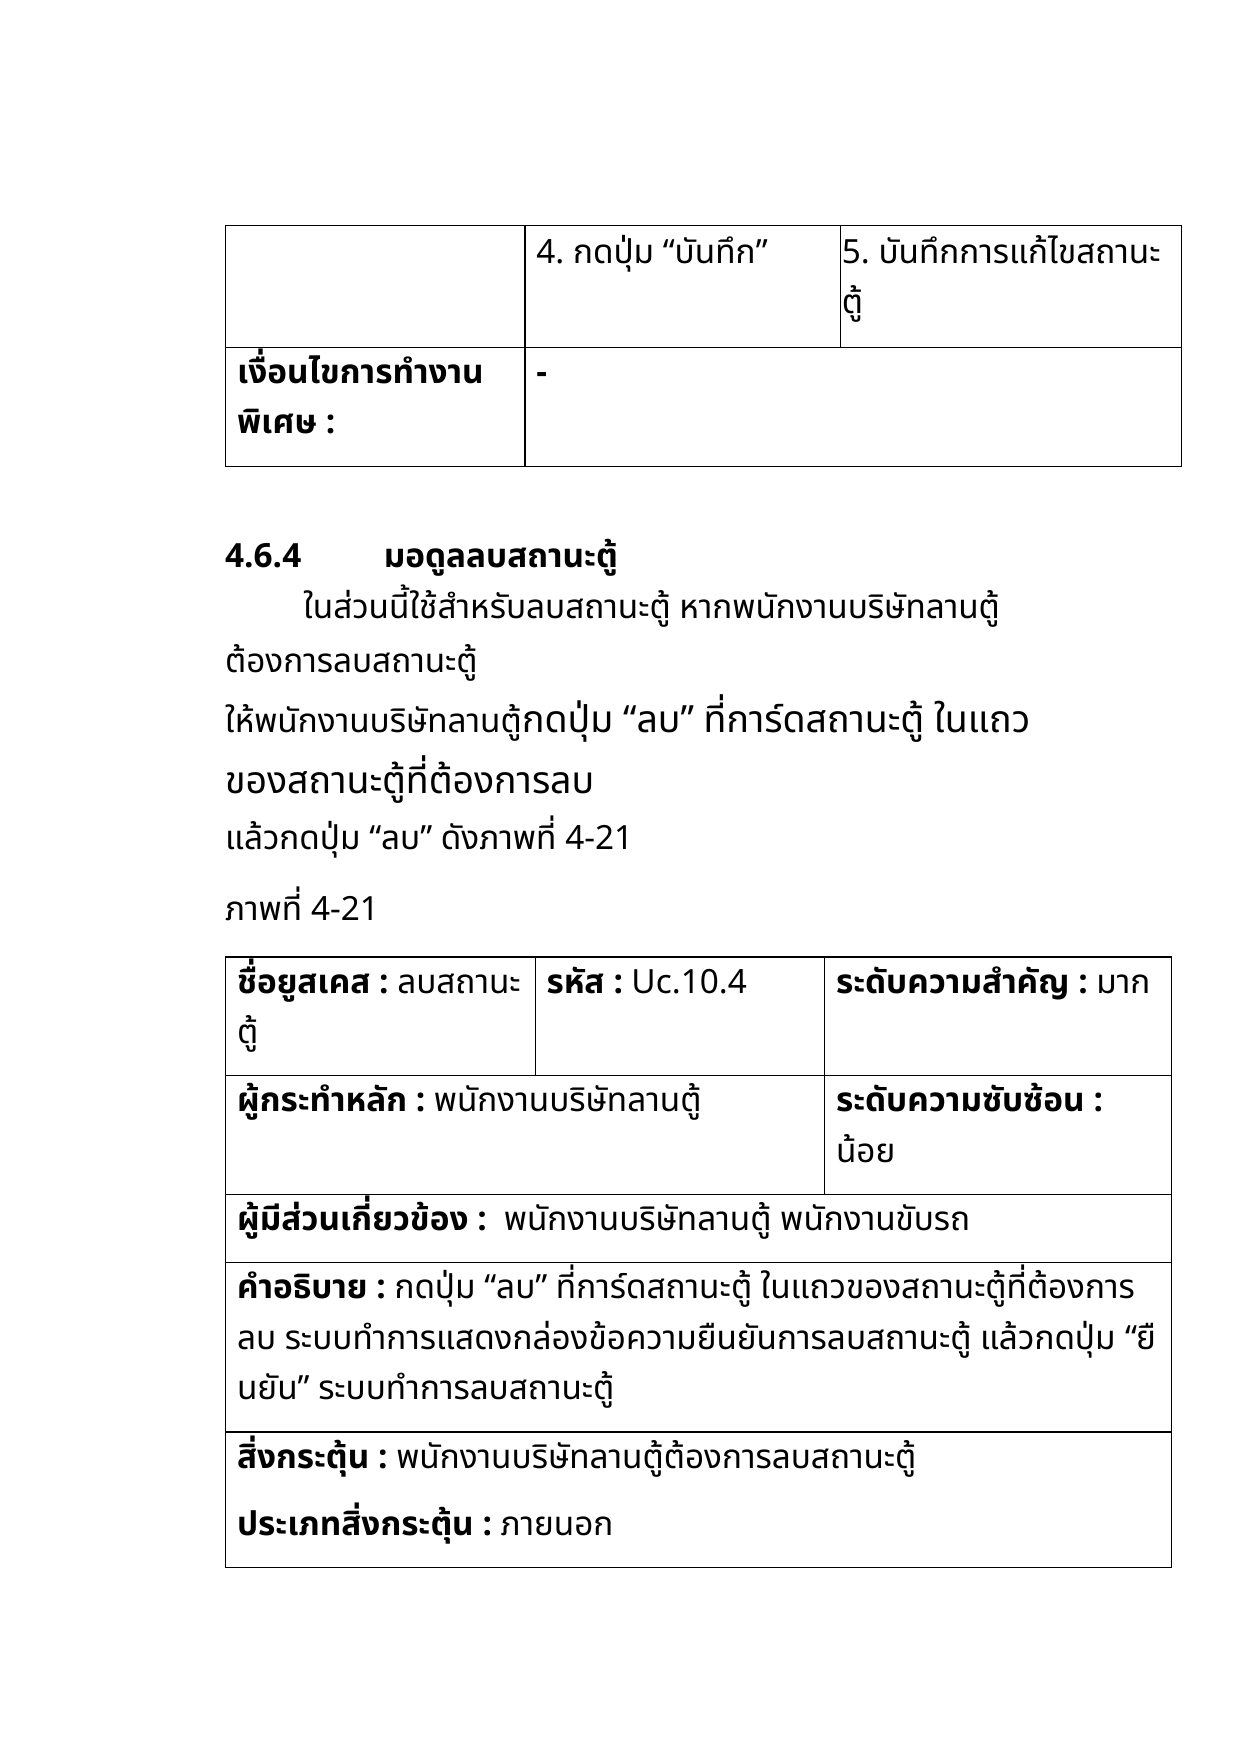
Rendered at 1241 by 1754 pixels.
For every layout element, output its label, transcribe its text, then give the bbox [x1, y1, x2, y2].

table_cell - [526, 348, 1181, 466]
table_cell ผู้มีส่วนเกี่ยวข้อง : พนักงานบริษัทลานตู้ พนักงานขับรถ [226, 1195, 1171, 1262]
text ภาพที่ 4-21 [225, 885, 1090, 936]
table_header รหัส : Uc.10.4 [536, 958, 824, 1075]
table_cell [841, 226, 1181, 347]
table_header ระดับความสำคัญ : มาก [825, 958, 1171, 1075]
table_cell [526, 226, 840, 347]
table_header ชื่อยูสเคส : ลบสถานะตู้ [226, 958, 535, 1075]
table_cell สิ่งกระตุ้น : พนักงานบริษัทลานตู้ต้องการลบสถานะตู้ ประเภทสิ่งกระตุ้น : ภายนอก [226, 1433, 1171, 1567]
text ในส่วนนี้ใช้สำหรับลบสถานะตู้ หากพนักงานบริษัทลานตู้ต้องการลบสถานะตู้ ให้พนักงานบริษัทลานตู้กดปุ่ม “ลบ” ที่การ์ดสถานะตู้ ในแถวของสถานะตู้ที่ต้องการลบ แล้วกดปุ่ม “ลบ” ดังภาพที่ 4-21 [225, 583, 1090, 864]
table_cell คำอธิบาย : กดปุ่ม “ลบ” ที่การ์ดสถานะตู้ ในแถวของสถานะตู้ที่ต้องการลบ ระบบทำการแสดงกล่องข้อความยืนยันการลบสถานะตู้ แล้วกดปุ่ม “ยืนยัน” ระบบทำการลบสถานะตู้ [226, 1263, 1171, 1431]
table_cell ผู้กระทำหลัก : พนักงานบริษัทลานตู้ [226, 1076, 824, 1194]
table_cell ระดับความซับซ้อน : น้อย [825, 1076, 1171, 1194]
table_cell [226, 226, 524, 347]
subtitle 4.6.4 มอดูลลบสถานะตู้ [225, 532, 1090, 583]
table_cell เงื่อนไขการทํางานพิเศษ : [226, 348, 524, 466]
